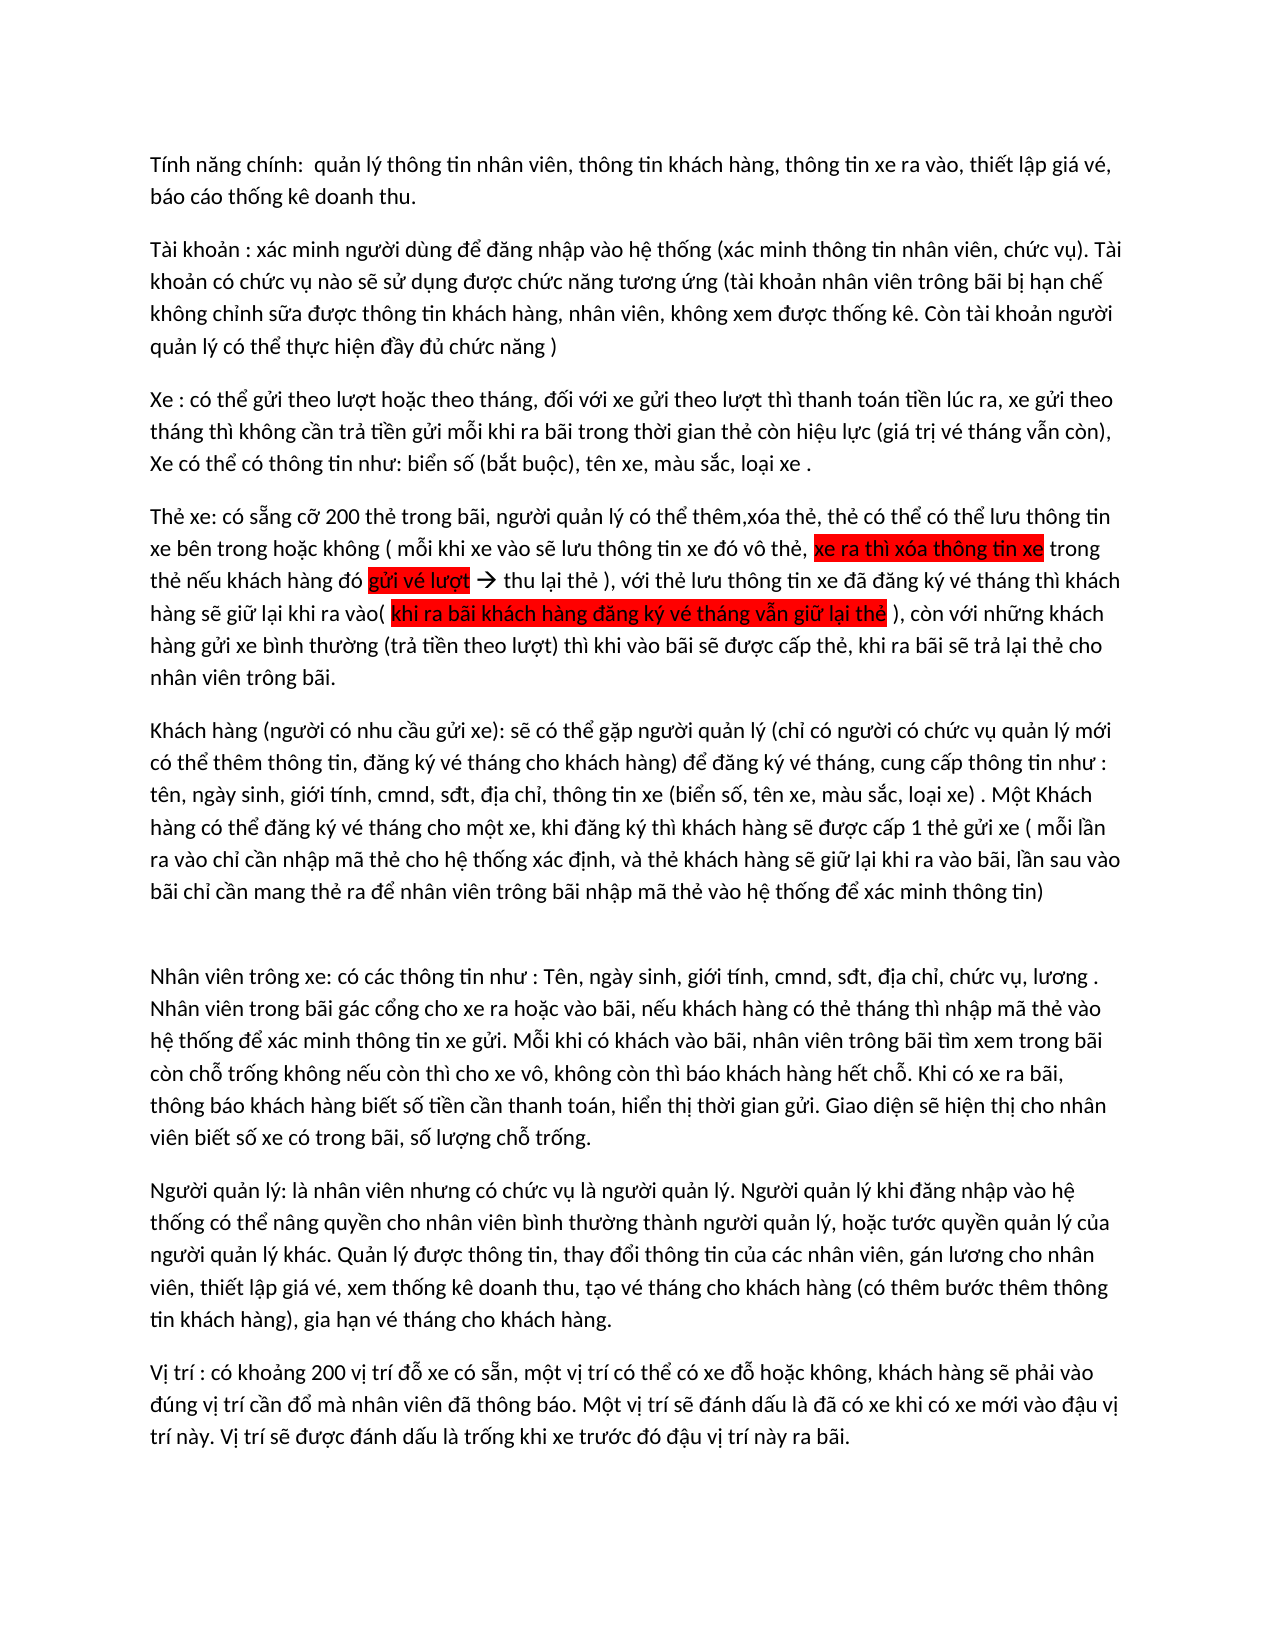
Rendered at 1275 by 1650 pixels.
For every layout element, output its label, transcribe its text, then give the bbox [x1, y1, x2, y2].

text Tính năng chính: quản lý thông tin nhân viên, thông tin khách hàng, thông tin xe ra vào, thiết lập giá vé, báo cáo thống kê doanh thu. [150, 150, 1125, 210]
text Xe : có thể gửi theo lượt hoặc theo tháng, đối với xe gửi theo lượt thì thanh toán tiền lúc ra, xe gửi theo tháng thì không cần trả tiền gửi mỗi khi ra bãi trong thời gian thẻ còn hiệu lực (giá trị vé tháng vẫn còn), Xe có thể có thông tin như: biển số (bắt buộc), tên xe, màu sắc, loại xe . [150, 385, 1125, 477]
text Khách hàng (người có nhu cầu gửi xe): sẽ có thể gặp người quản lý (chỉ có người có chức vụ quản lý mới có thể thêm thông tin, đăng ký vé tháng cho khách hàng) để đăng ký vé tháng, cung cấp thông tin như : tên, ngày sinh, giới tính, cmnd, sđt, địa chỉ, thông tin xe (biển số, tên xe, màu sắc, loại xe) . Một Khách hàng có thể đăng ký vé tháng cho một xe, khi đăng ký thì khách hàng sẽ được cấp 1 thẻ gửi xe ( mỗi lần ra vào chỉ cần nhập mã thẻ cho hệ thống xác định, và thẻ khách hàng sẽ giữ lại khi ra vào bãi, lần sau vào bãi chỉ cần mang thẻ ra để nhân viên trông bãi nhập mã thẻ vào hệ thống để xác minh thông tin) [150, 716, 1125, 905]
text Nhân viên trông xe: có các thông tin như : Tên, ngày sinh, giới tính, cmnd, sđt, địa chỉ, chức vụ, lương . Nhân viên trong bãi gác cổng cho xe ra hoặc vào bãi, nếu khách hàng có thẻ tháng thì nhập mã thẻ vào hệ thống để xác minh thông tin xe gửi. Mỗi khi có khách vào bãi, nhân viên trông bãi tìm xem trong bãi còn chỗ trống không nếu còn thì cho xe vô, không còn thì báo khách hàng hết chỗ. Khi có xe ra bãi, thông báo khách hàng biết số tiền cần thanh toán, hiển thị thời gian gửi. Giao diện sẽ hiện thị cho nhân viên biết số xe có trong bãi, số lượng chỗ trống. [150, 930, 1125, 1151]
text Tài khoản : xác minh người dùng để đăng nhập vào hệ thống (xác minh thông tin nhân viên, chức vụ). Tài khoản có chức vụ nào sẽ sử dụng được chức năng tương ứng (tài khoản nhân viên trông bãi bị hạn chế không chỉnh sữa được thông tin khách hàng, nhân viên, không xem được thống kê. Còn tài khoản người quản lý có thể thực hiện đầy đủ chức năng ) [150, 235, 1125, 360]
text Thẻ xe: có sẵng cỡ 200 thẻ trong bãi, người quản lý có thể thêm,xóa thẻ, thẻ có thể có thể lưu thông tin xe bên trong hoặc không ( mỗi khi xe vào sẽ lưu thông tin xe đó vô thẻ, xe ra thì xóa thông tin xe trong thẻ nếu khách hàng đó gửi vé lượt thu lại thẻ ), với thẻ lưu thông tin xe đã đăng ký vé tháng thì khách hàng sẽ giữ lại khi ra vào( khi ra bãi khách hàng đăng ký vé tháng vẫn giữ lại thẻ ), còn với những khách hàng gửi xe bình thường (trả tiền theo lượt) thì khi vào bãi sẽ được cấp thẻ, khi ra bãi sẽ trả lại thẻ cho nhân viên trông bãi. [150, 502, 1125, 691]
text Vị trí : có khoảng 200 vị trí đỗ xe có sẵn, một vị trí có thể có xe đỗ hoặc không, khách hàng sẽ phải vào đúng vị trí cần đổ mà nhân viên đã thông báo. Một vị trí sẽ đánh dấu là đã có xe khi có xe mới vào đậu vị trí này. Vị trí sẽ được đánh dấu là trống khi xe trước đó đậu vị trí này ra bãi. [150, 1358, 1125, 1450]
text Người quản lý: là nhân viên nhưng có chức vụ là người quản lý. Người quản lý khi đăng nhập vào hệ thống có thể nâng quyền cho nhân viên bình thường thành người quản lý, hoặc tước quyền quản lý của người quản lý khác. Quản lý được thông tin, thay đổi thông tin của các nhân viên, gán lương cho nhân viên, thiết lập giá vé, xem thống kê doanh thu, tạo vé tháng cho khách hàng (có thêm bước thêm thông tin khách hàng), gia hạn vé tháng cho khách hàng. [150, 1176, 1125, 1333]
